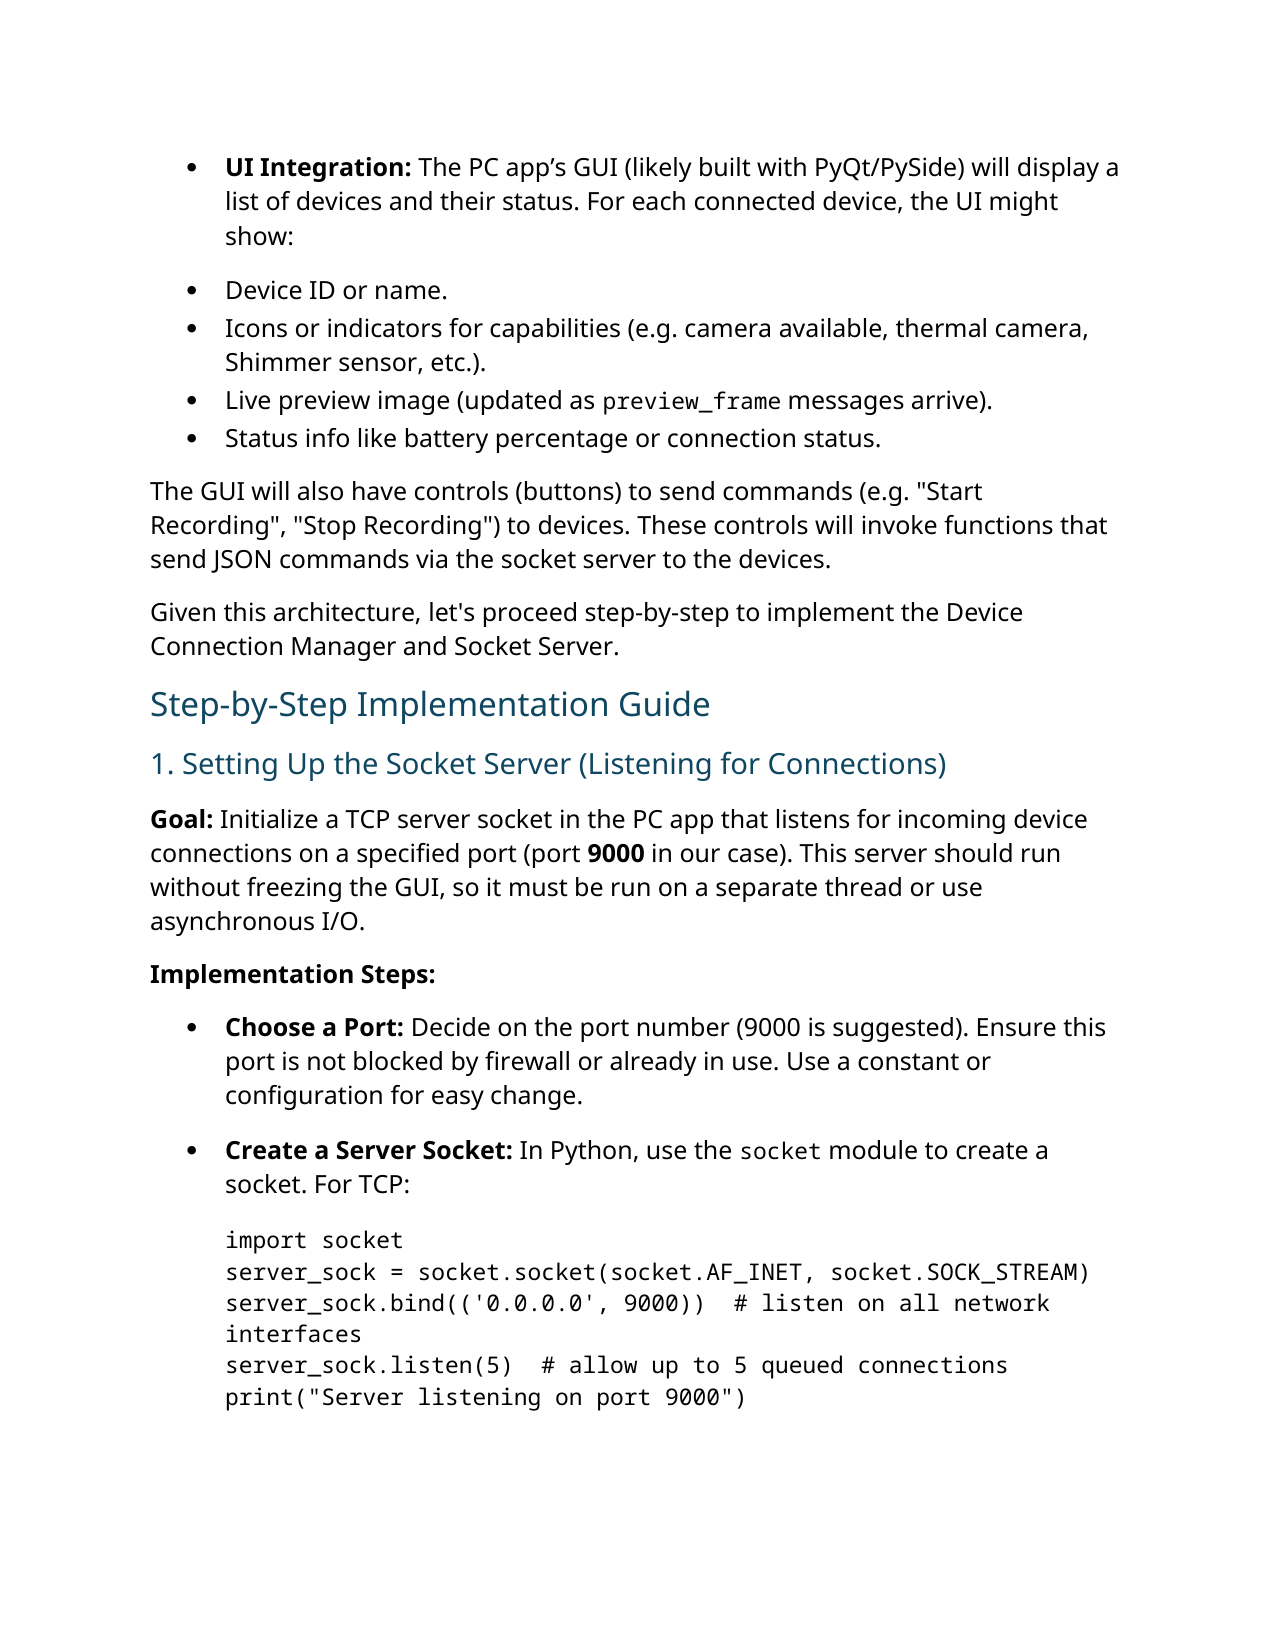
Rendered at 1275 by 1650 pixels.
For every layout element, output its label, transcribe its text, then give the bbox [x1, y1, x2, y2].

list import socket server_sock = socket.socket(socket.AF_INET, socket.SOCK_STREAM) server_sock.bind(('0.0.0.0', 9000)) # listen on all network interfaces server_sock.listen(5) # allow up to 5 queued connections print("Server listening on port 9000") [187, 1221, 1125, 1412]
text The GUI will also have controls (buttons) to send commands (e.g. "Start Recording", "Stop Recording") to devices. These controls will invoke functions that send JSON commands via the socket server to the devices. [150, 473, 1125, 576]
list UI Integration: The PC app’s GUI (likely built with PyQt/PySide) will display a list of devices and their status. For each connected device, the UI might show: [187, 150, 1125, 252]
list Create a Server Socket: In Python, use the socket module to create a socket. For TCP: [187, 1132, 1125, 1201]
list Device ID or name. [187, 273, 1125, 307]
subtitle 1. Setting Up the Socket Server (Listening for Connections) [150, 743, 1125, 783]
list Live preview image (updated as preview_frame messages arrive). [187, 383, 1125, 417]
text Goal: Initialize a TCP server socket in the PC app that listens for incoming device connections on a specified port (port 9000 in our case). This server should run without freezing the GUI, so it must be run on a separate thread or use asynchronous I/O. [150, 802, 1125, 938]
subtitle Step-by-Step Implementation Guide [150, 681, 1125, 727]
list Choose a Port: Decide on the port number (9000 is suggested). Ensure this port is not blocked by firewall or already in use. Use a constant or configuration for easy change. [187, 1009, 1125, 1112]
list Icons or indicators for capabilities (e.g. camera available, thermal camera, Shimmer sensor, etc.). [187, 311, 1125, 379]
text Given this architecture, let's proceed step-by-step to implement the Device Connection Manager and Socket Server. [150, 594, 1125, 662]
text Implementation Steps: [150, 957, 1125, 991]
list Status info like battery percentage or connection status. [187, 421, 1125, 454]
